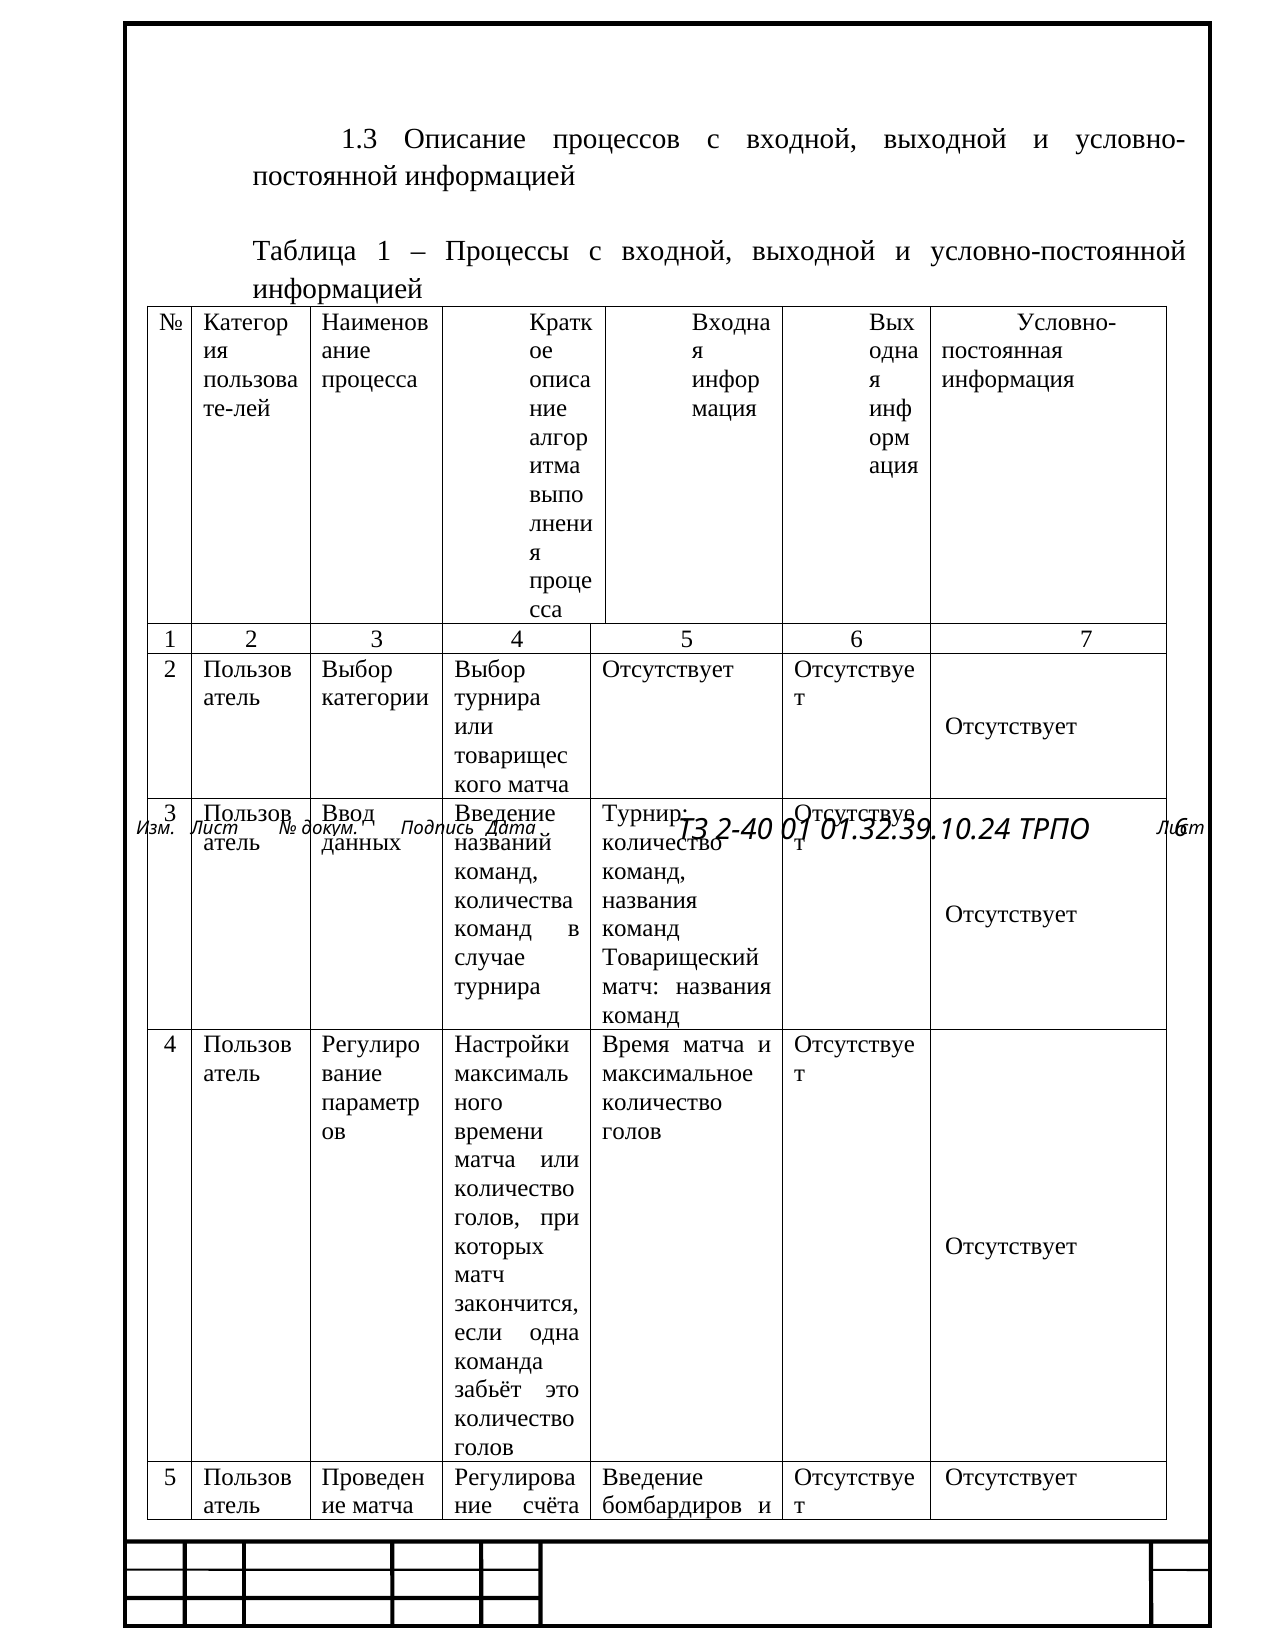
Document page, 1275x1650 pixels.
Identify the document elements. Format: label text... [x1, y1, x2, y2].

text 1.3 Описание процессов с входной, выходной и условно-постоянной информацией [252, 118, 1186, 193]
table_cell Отсутствует [931, 654, 1166, 797]
table_cell 5 [148, 1462, 191, 1519]
text Таблица 1 – Процессы с входной, выходной и условно-постоянной информацией [252, 231, 1186, 306]
table_cell Пользователь [192, 654, 310, 797]
table_cell 3 [311, 624, 442, 653]
table_cell Пользователь [192, 799, 310, 1028]
table_cell Проведение матча [311, 1462, 442, 1519]
table_cell Отсутствует [783, 1030, 930, 1461]
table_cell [591, 1462, 782, 1519]
table_cell Регулирование параметров [311, 1030, 442, 1461]
table_cell 1 [148, 624, 191, 653]
table_cell 3 [148, 799, 191, 1028]
table_cell Пользователь [192, 1462, 310, 1519]
table_cell 4 [148, 1030, 191, 1461]
table_header Входная информация [606, 307, 782, 623]
table_cell Турнир: количество команд, названия команд Товарищеский матч: названия команд [591, 799, 782, 1028]
table_cell Отсутствует [783, 654, 930, 797]
table_cell 5 [591, 624, 782, 653]
table_header Наименование процесса [311, 307, 442, 623]
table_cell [443, 1462, 590, 1519]
table_cell Время матча и максимальное количество голов [591, 1030, 782, 1461]
table_cell Отсутствует [931, 1030, 1166, 1461]
table_cell 4 [443, 624, 590, 653]
table_cell Пользователь [192, 1030, 310, 1461]
table_cell 2 [192, 624, 310, 653]
table_cell Отсутствует [591, 654, 782, 797]
table_cell Отсутствует [931, 1462, 1166, 1519]
table_cell Ввод данных [311, 799, 442, 1028]
table_cell 2 [148, 654, 191, 797]
table_cell Отсутствует [783, 1462, 930, 1519]
table_cell 6 [783, 624, 930, 653]
table_cell Отсутствует [783, 799, 930, 1028]
table_header № [148, 307, 191, 623]
table_cell Отсутствует [931, 799, 1166, 1028]
table_header Категория пользовате-лей [192, 307, 310, 623]
table_cell Выбор категории [311, 654, 442, 797]
table_header Условно-постоянная информация [931, 307, 1166, 623]
table_cell 7 [931, 624, 1166, 653]
table_cell Введение названий команд, количества команд в случае турнира [443, 799, 590, 1028]
table_cell Настройки максимального времени матча или количество голов, при которых матч закончится, если одна команда забьёт это количество голов [443, 1030, 590, 1461]
table_header Выходная информация [783, 307, 930, 623]
table_cell Выбор турнира или товарищеского матча [443, 654, 590, 797]
table_header Краткое описание алгоритма выполнения процесса [443, 307, 605, 623]
